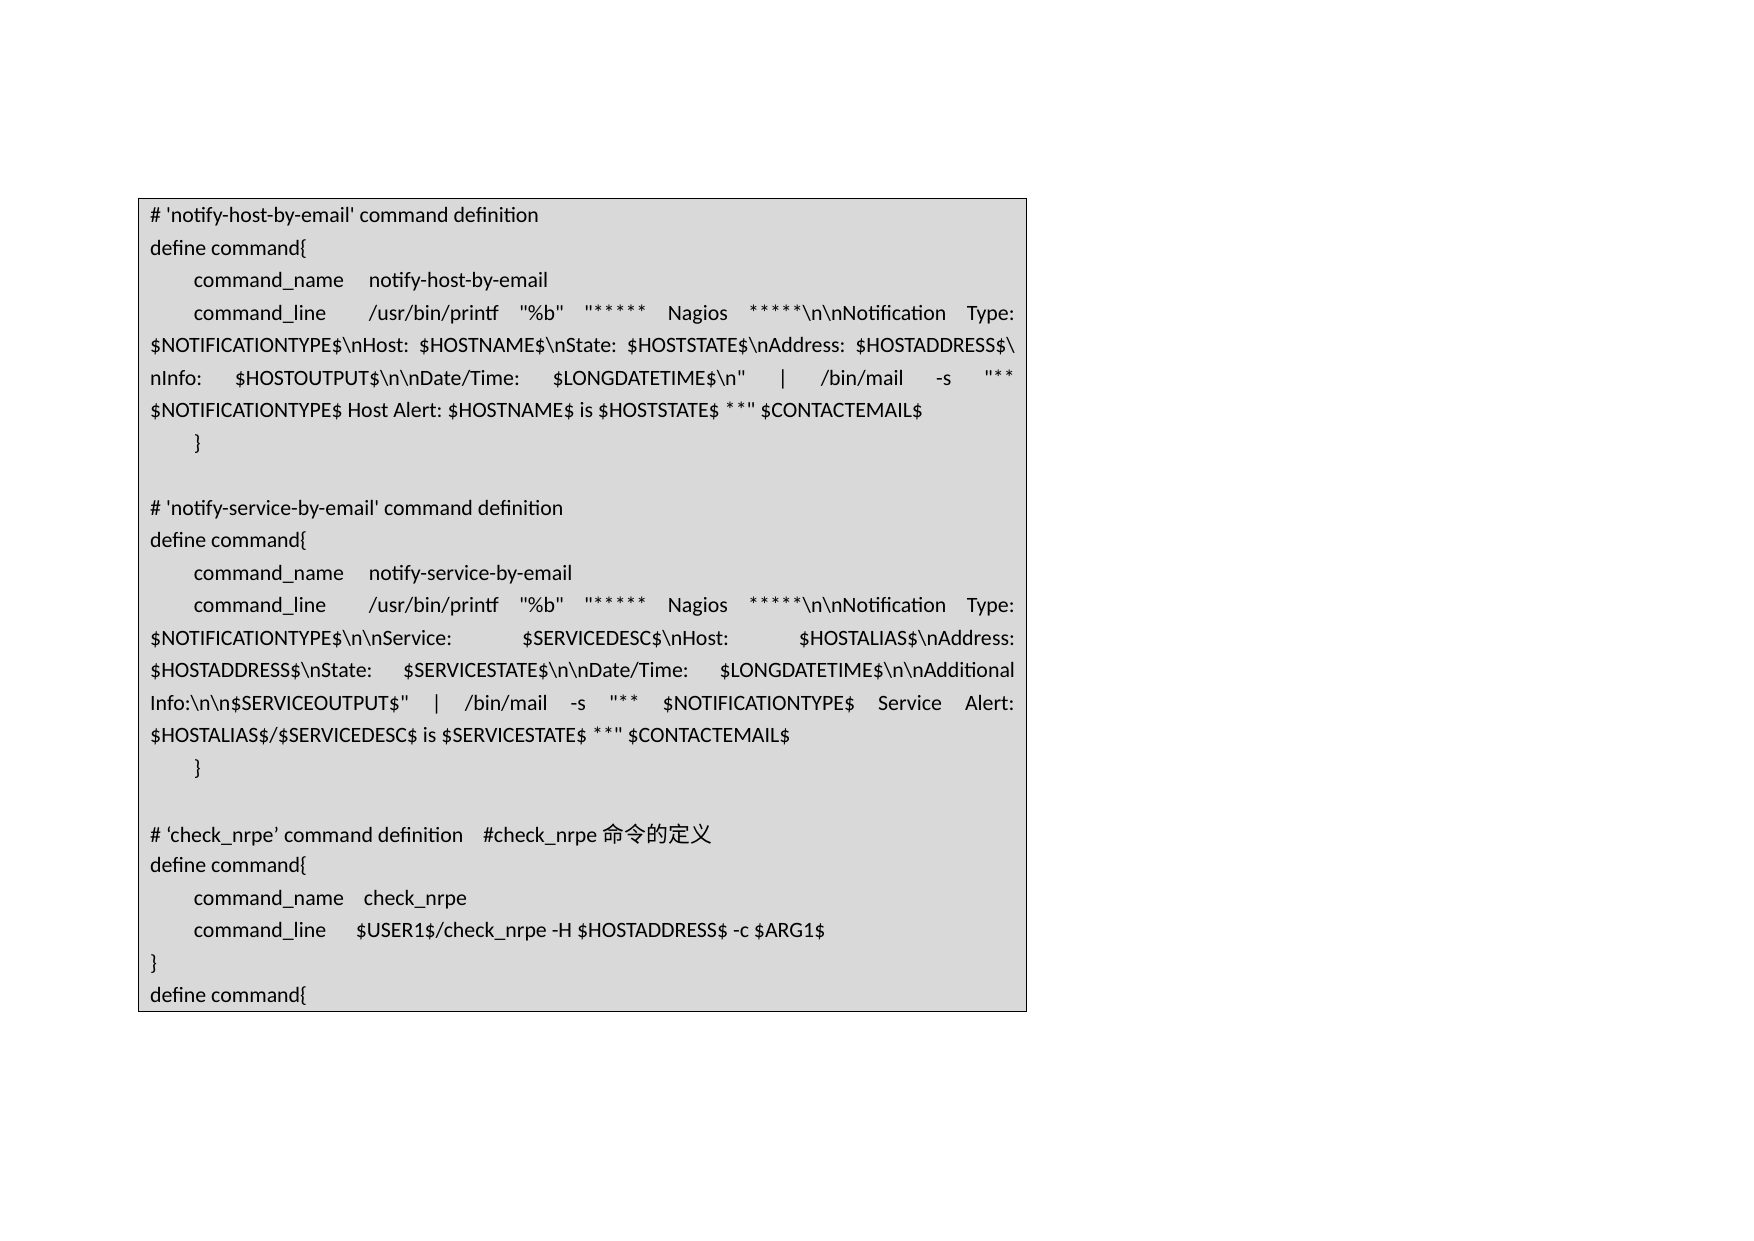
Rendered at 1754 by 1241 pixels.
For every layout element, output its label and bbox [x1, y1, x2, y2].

table_header [139, 199, 1026, 1011]
